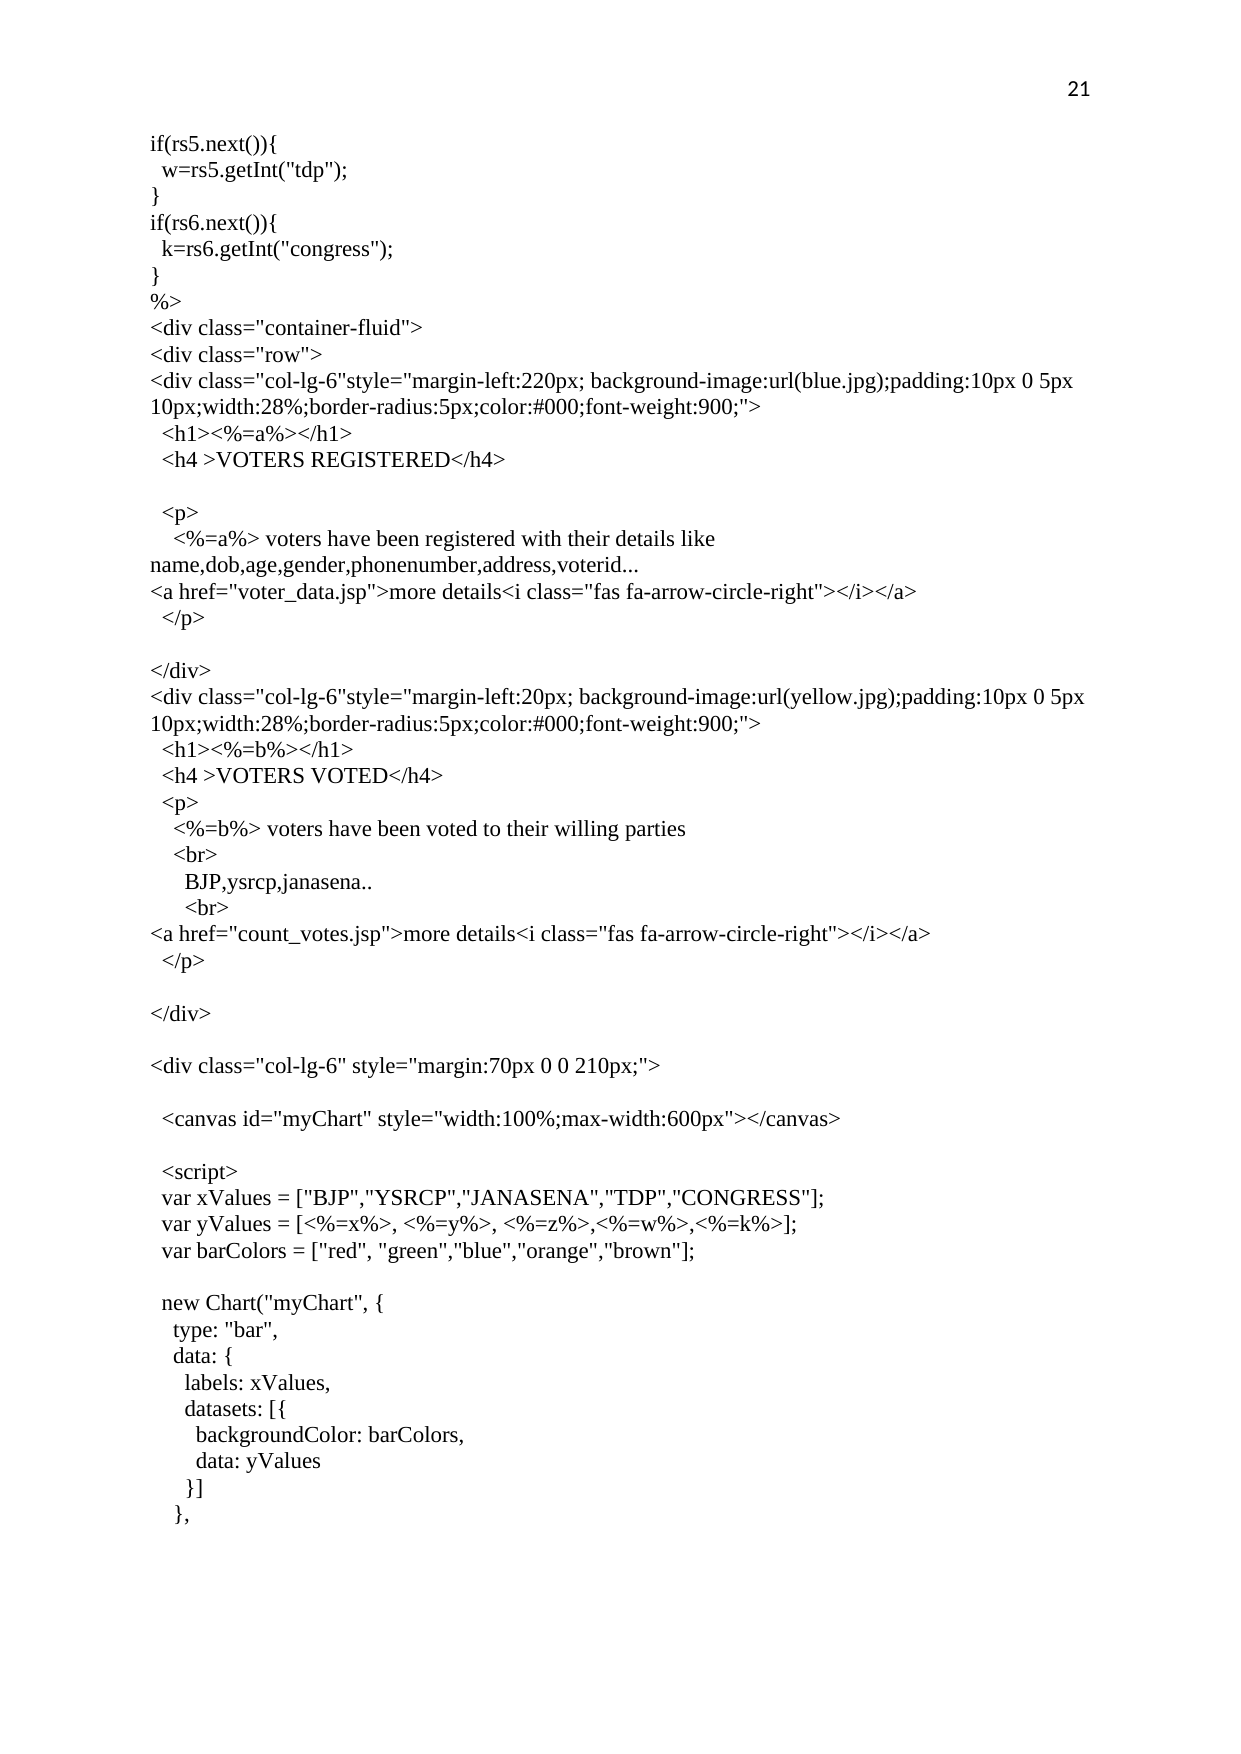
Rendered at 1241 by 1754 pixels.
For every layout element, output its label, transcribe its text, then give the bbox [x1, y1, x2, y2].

text %> [150, 288, 1090, 314]
text </p> [150, 947, 1090, 973]
text }] [150, 1474, 1090, 1500]
text <a href="count_votes.jsp">more details<i class="fas fa-arrow-circle-right"></i></a> [150, 921, 1090, 947]
text </div> [150, 657, 1090, 683]
text <%=a%> voters have been registered with their details like name,dob,age,gender,phonenumber,address,voterid... [150, 525, 1090, 578]
text <%=b%> voters have been voted to their willing parties [150, 815, 1090, 841]
text data: { [150, 1342, 1090, 1368]
text }, [150, 1500, 1090, 1527]
text <br> [150, 894, 1090, 921]
text <p> [150, 499, 1090, 525]
text type: "bar", [150, 1316, 1090, 1342]
text <div class="row"> [150, 341, 1090, 367]
text <h4 >VOTERS VOTED</h4> [150, 762, 1090, 789]
text k=rs6.getInt("congress"); [150, 235, 1090, 262]
text new Chart("myChart", { [150, 1289, 1090, 1316]
text data: yValues [150, 1448, 1090, 1474]
text <div class="container-fluid"> [150, 314, 1090, 341]
text datasets: [{ [150, 1395, 1090, 1421]
text BJP,ysrcp,janasena.. [150, 868, 1090, 894]
text <div class="col-lg-6"style="margin-left:20px; background-image:url(yellow.jpg);padding:10px 0 5px 10px;width:28%;border-radius:5px;color:#000;font-weight:900;"> [150, 683, 1090, 736]
text } [150, 262, 1090, 288]
text <script> [150, 1158, 1090, 1184]
text <h4 >VOTERS REGISTERED</h4> [150, 446, 1090, 472]
text if(rs6.next()){ [150, 209, 1090, 235]
text } [150, 183, 1090, 209]
text <div class="col-lg-6" style="margin:70px 0 0 210px;"> [150, 1052, 1090, 1079]
text <h1><%=a%></h1> [150, 420, 1090, 446]
text labels: xValues, [150, 1368, 1090, 1395]
text var barColors = ["red", "green","blue","orange","brown"]; [150, 1237, 1090, 1263]
text w=rs5.getInt("tdp"); [150, 156, 1090, 183]
text <canvas id="myChart" style="width:100%;max-width:600px"></canvas> [150, 1105, 1090, 1131]
text <a href="voter_data.jsp">more details<i class="fas fa-arrow-circle-right"></i></a> [150, 578, 1090, 604]
text </div> [150, 999, 1090, 1026]
text var yValues = [<%=x%>, <%=y%>, <%=z%>,<%=w%>,<%=k%>]; [150, 1210, 1090, 1237]
text <h1><%=b%></h1> [150, 736, 1090, 762]
text <p> [150, 789, 1090, 815]
text </p> [150, 604, 1090, 631]
text <br> [150, 841, 1090, 868]
text <div class="col-lg-6"style="margin-left:220px; background-image:url(blue.jpg);padding:10px 0 5px 10px;width:28%;border-radius:5px;color:#000;font-weight:900;"> [150, 367, 1090, 420]
text if(rs5.next()){ [150, 130, 1090, 156]
text var xValues = ["BJP","YSRCP","JANASENA","TDP","CONGRESS"]; [150, 1184, 1090, 1210]
text backgroundColor: barColors, [150, 1421, 1090, 1448]
